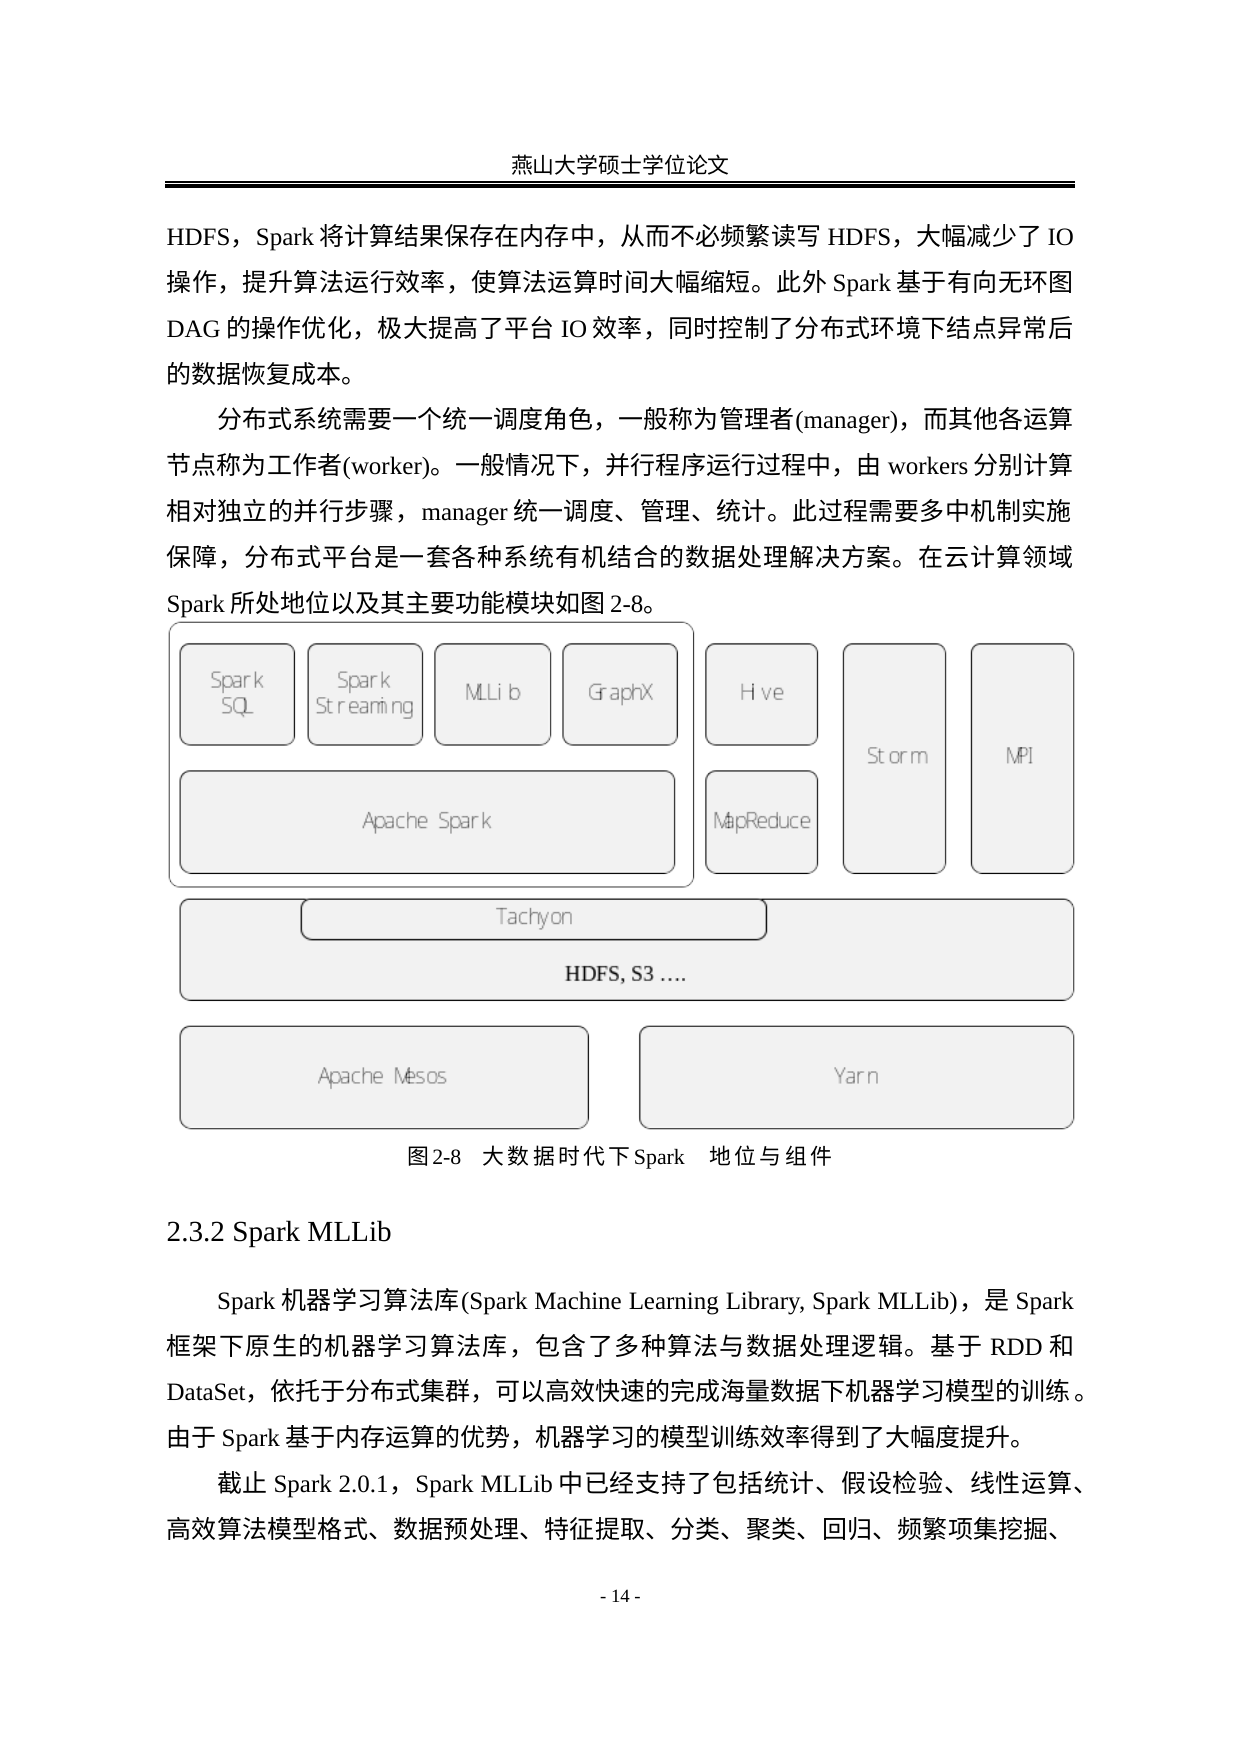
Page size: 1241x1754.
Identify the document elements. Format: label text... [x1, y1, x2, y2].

subtitle Spark MLLib [166, 1202, 1074, 1247]
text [166, 1454, 1074, 1546]
text 分布式系统需要一个统一调度角色，一般称为管理者(manager)，而其他各运算节点称为工作者(worker)。一般情况下，并行程序运行过程中，由workers分别计算相对独立的并行步骤，manager统一调度、管理、统计。此过程需要多中机制实施保障，分布式平台是一套各种系统有机结合的数据处理解决方案。在云计算领域Spark所处地位以及其主要功能模块如图2-8。 [166, 390, 1074, 619]
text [166, 207, 1074, 390]
table_cell 大数据时代下Spark地位与组件 [155, 1132, 1087, 1178]
text Spark机器学习算法库(Spark Machine Learning Library, Spark MLLib)，是Spark框架下原生的机器学习算法库，包含了多种算法与数据处理逻辑。基于RDD和DataSet，依托于分布式集群，可以高效快速的完成海量数据下机器学习模型的训练。由于Spark基于内存运算的优势，机器学习的模型训练效率得到了大幅度提升。 [166, 1271, 1074, 1454]
table_header [155, 620, 1087, 1132]
